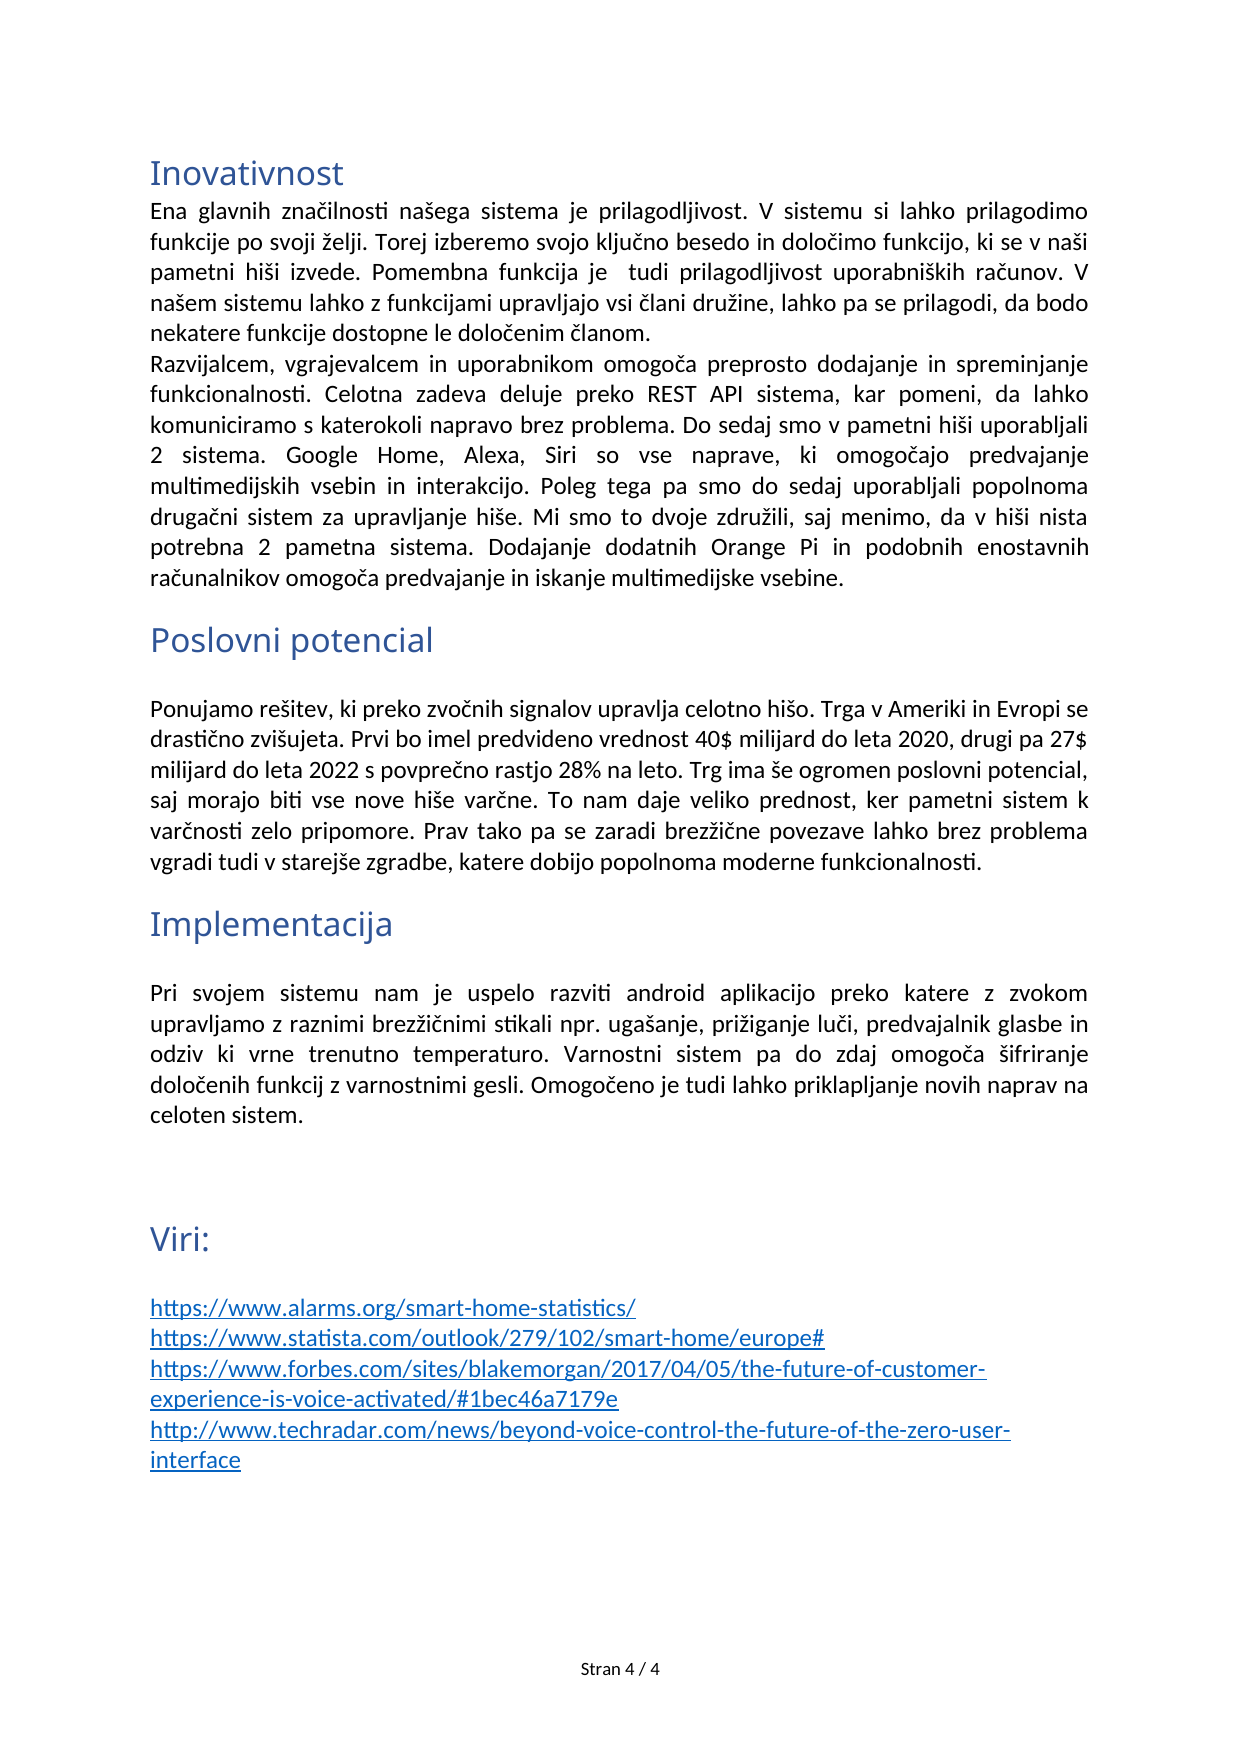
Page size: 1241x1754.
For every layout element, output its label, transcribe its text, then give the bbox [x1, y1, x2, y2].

subtitle Viri: [150, 1216, 1090, 1261]
subtitle Poslovni potencial [150, 617, 1090, 663]
text http://www.techradar.com/news/beyond-voice-control-the-future-of-the-zero-user-interface [150, 1414, 1090, 1475]
subtitle Inovativnost [150, 150, 1090, 195]
text https://www.statista.com/outlook/279/102/smart-home/europe# [150, 1322, 1090, 1353]
text https://www.forbes.com/sites/blakemorgan/2017/04/05/the-future-of-customer-experience-is-voice-activated/#1bec46a7179e [150, 1353, 1090, 1414]
text Razvijalcem, vgrajevalcem in uporabnikom omogoča preprosto dodajanje in spreminjanje funkcionalnosti. Celotna zadeva deluje preko REST API sistema, kar pomeni, da lahko komuniciramo s katerokoli napravo brez problema. Do sedaj smo v pametni hiši uporabljali 2 sistema. Google Home, Alexa, Siri so vse naprave, ki omogočajo predvajanje multimedijskih vsebin in interakcijo. Poleg tega pa smo do sedaj uporabljali popolnoma drugačni sistem za upravljanje hiše. Mi smo to dvoje združili, saj menimo, da v hiši nista potrebna 2 pametna sistema. Dodajanje dodatnih Orange Pi in podobnih enostavnih računalnikov omogoča predvajanje in iskanje multimedijske vsebine. [150, 348, 1090, 592]
text Ponujamo rešitev, ki preko zvočnih signalov upravlja celotno hišo. Trga v Ameriki in Evropi se drastično zvišujeta. Prvi bo imel predvideno vrednost 40$ milijard do leta 2020, drugi pa 27$ milijard do leta 2022 s povprečno rastjo 28% na leto. Trg ima še ogromen poslovni potencial, saj morajo biti vse nove hiše varčne. To nam daje veliko prednost, ker pametni sistem k varčnosti zelo pripomore. Prav tako pa se zaradi brezžične povezave lahko brez problema vgradi tudi v starejše zgradbe, katere dobijo popolnoma moderne funkcionalnosti. [150, 693, 1090, 876]
text https://www.alarms.org/smart-home-statistics/ [150, 1292, 1090, 1322]
subtitle Implementacija [150, 901, 1090, 947]
text Pri svojem sistemu nam je uspelo razviti android aplikacijo preko katere z zvokom upravljamo z raznimi brezžičnimi stikali npr. ugašanje, prižiganje luči, predvajalnik glasbe in odziv ki vrne trenutno temperaturo. Varnostni sistem pa do zdaj omogoča šifriranje določenih funkcij z varnostnimi gesli. Omogočeno je tudi lahko priklapljanje novih naprav na celoten sistem. [150, 977, 1090, 1130]
text Ena glavnih značilnosti našega sistema je prilagodljivost. V sistemu si lahko prilagodimo funkcije po svoji želji. Torej izberemo svojo ključno besedo in določimo funkcijo, ki se v naši pametni hiši izvede. Pomembna funkcija je tudi prilagodljivost uporabniških računov. V našem sistemu lahko z funkcijami upravljajo vsi člani družine, lahko pa se prilagodi, da bodo nekatere funkcije dostopne le določenim članom. [150, 195, 1090, 348]
